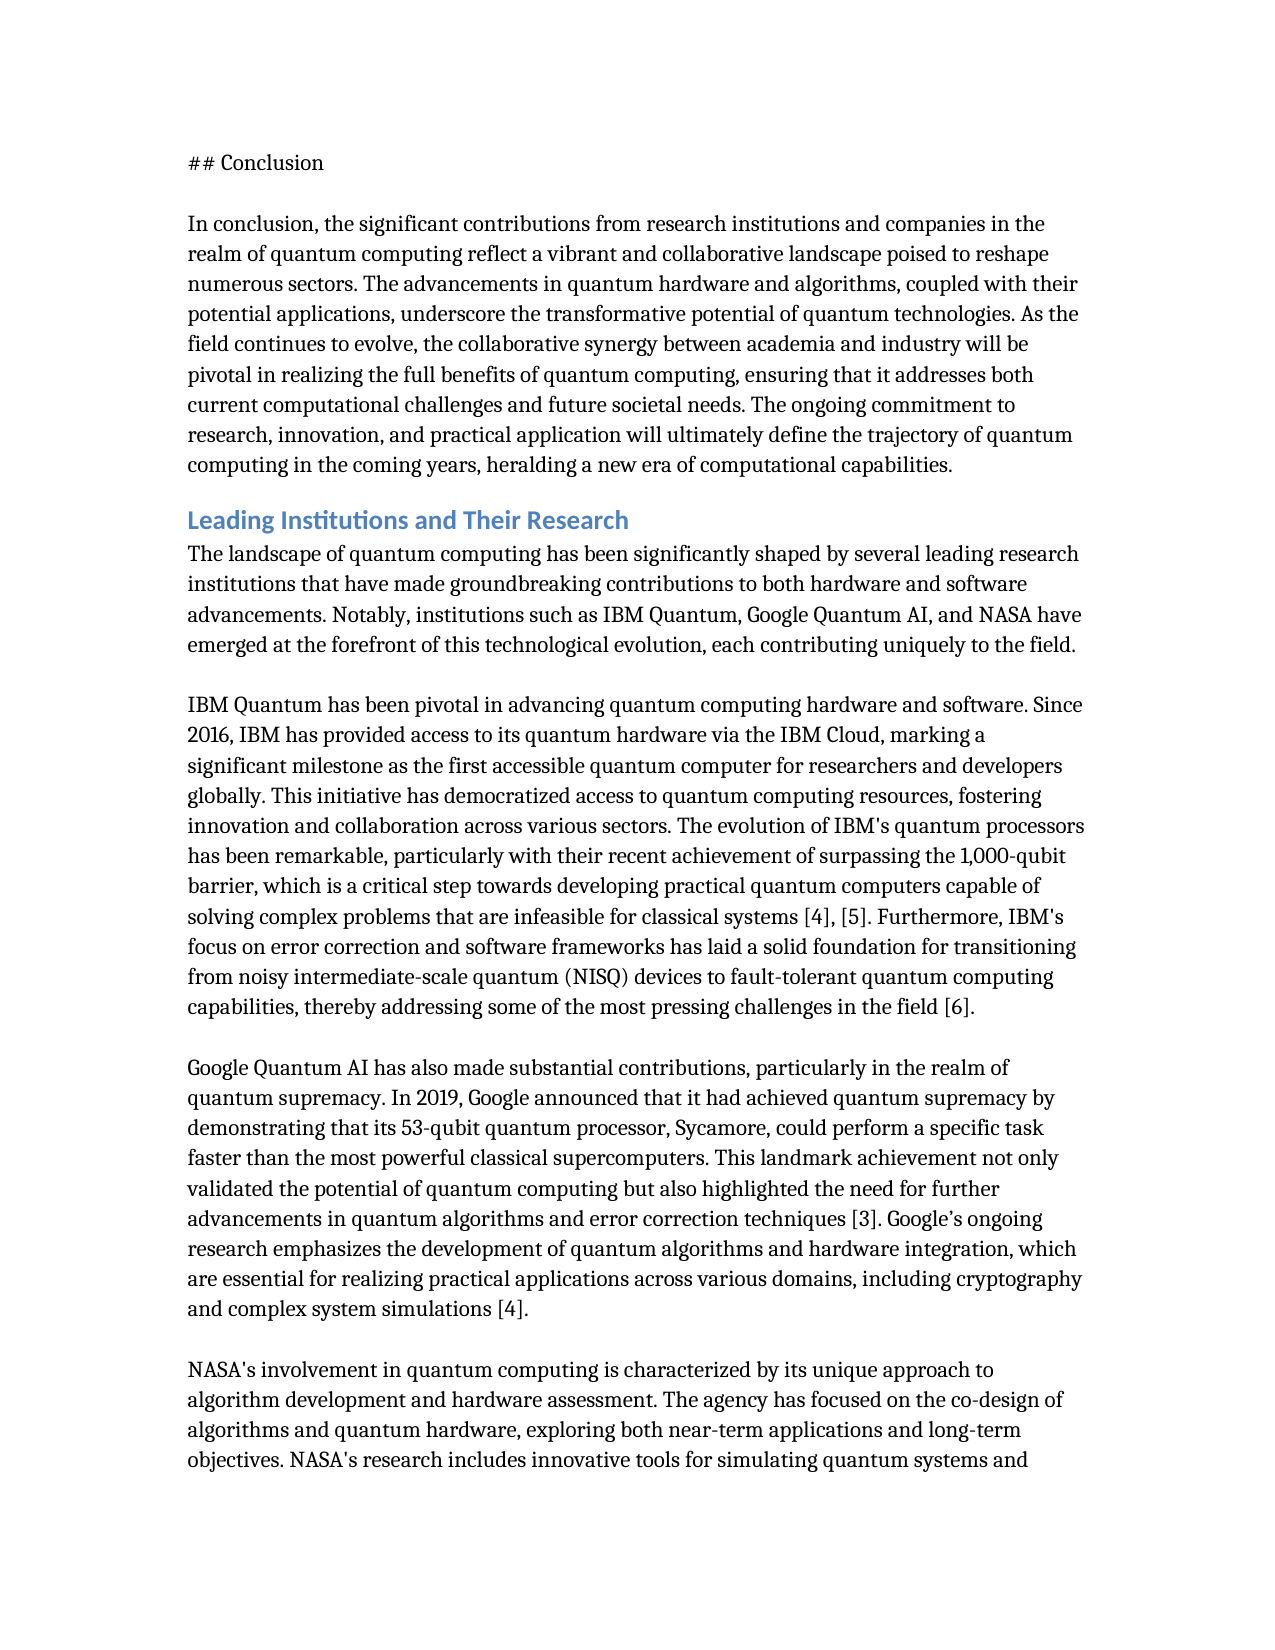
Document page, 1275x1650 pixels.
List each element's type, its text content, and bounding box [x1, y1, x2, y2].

subtitle Leading Institutions and Their Research [187, 503, 1087, 536]
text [187, 541, 1087, 1474]
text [187, 150, 1087, 478]
